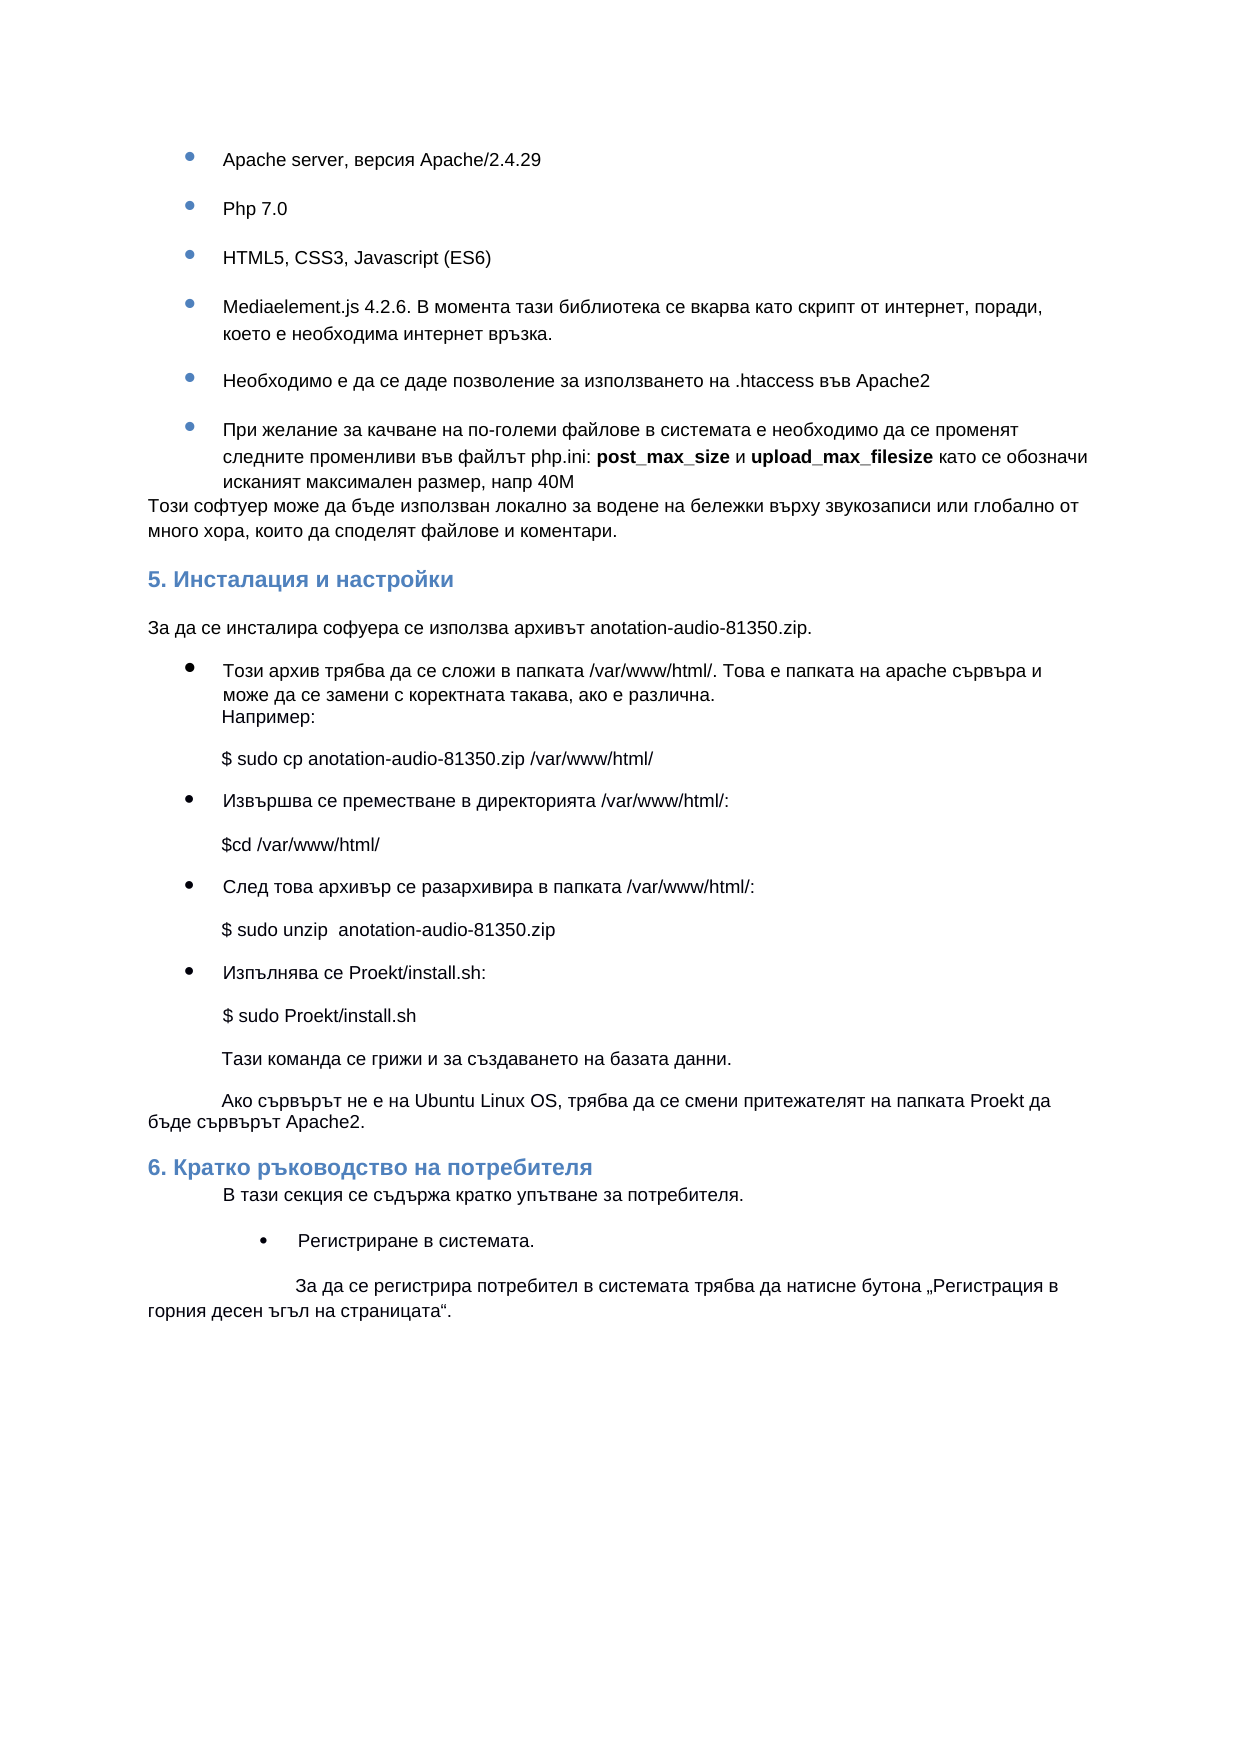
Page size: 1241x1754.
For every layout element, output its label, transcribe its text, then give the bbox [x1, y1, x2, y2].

subtitle HTML5, CSS3, Javascript (ES6) [185, 246, 1093, 271]
text $ sudo unzip anotation-audio-81350.zip [148, 919, 1093, 941]
text Тази команда се грижи и за създаването на базата данни. [148, 1047, 1093, 1069]
text Ако сървърът не е на Ubuntu Linux ОS, трябва да се смени притежателят на папката Proekt да бъде сървърът Apache2. [148, 1090, 1093, 1133]
list Регистриране в системата. [260, 1229, 1093, 1251]
text $ sudo cp anotation-audio-81350.zip /var/www/html/ [148, 748, 1093, 769]
list Извършва се преместване в директорията /var/www/html/: [185, 790, 1093, 813]
subtitle Mediaelement.js 4.2.6. В момента тази библиотека се вкарва като скрипт от интернет, поради, което е необходима интернет връзка. [185, 295, 1093, 344]
subtitle 6. Кратко ръководство на потребителя [148, 1154, 1093, 1180]
subtitle Php 7.0 [185, 197, 1093, 221]
subtitle Този архив трябва да се сложи в папката /var/www/html/. Това е папката на apache сървъра и може да се замени с коректната такава, ако е различна. [185, 659, 1093, 705]
subtitle При желание за качване на по-големи файлове в системата е необходимо да се променят следните променливи във файлът php.ini: post_max_size и upload_max_filesize като се обозначи исканият максимален размер, напр 40М [185, 418, 1093, 492]
subtitle Необходимо е да се даде позволение за използването на .htaccess във Apache2 [185, 369, 1093, 393]
subtitle Apache server, версия Apache/2.4.29 [185, 148, 1093, 172]
list В тази секция се съдържа кратко упътване за потребителя. [223, 1184, 1093, 1206]
list Изпълнява се Proekt/install.sh: [185, 962, 1093, 984]
text Този софтуер може да бъде използван локално за водене на бележки върху звукозаписи или глобално от много хора, които да споделят файлове и коментари. [148, 495, 1093, 542]
subtitle 5. Инсталация и настройки [148, 566, 1093, 592]
list След това архивър се разархивира в папката /var/www/html/: [185, 876, 1093, 898]
text За да се регистрира потребител в системата трябва да натисне бутона „Регистрация в горния десен ъгъл на страницата“. [148, 1275, 1093, 1322]
list $ sudo Proekt/install.sh [223, 1005, 1093, 1027]
text Например: [148, 705, 1093, 727]
subtitle За да се инсталира софуера се използва архивът anotation-audio-81350.zip. [148, 617, 1093, 638]
text $cd /var/www/html/ [148, 833, 1093, 855]
